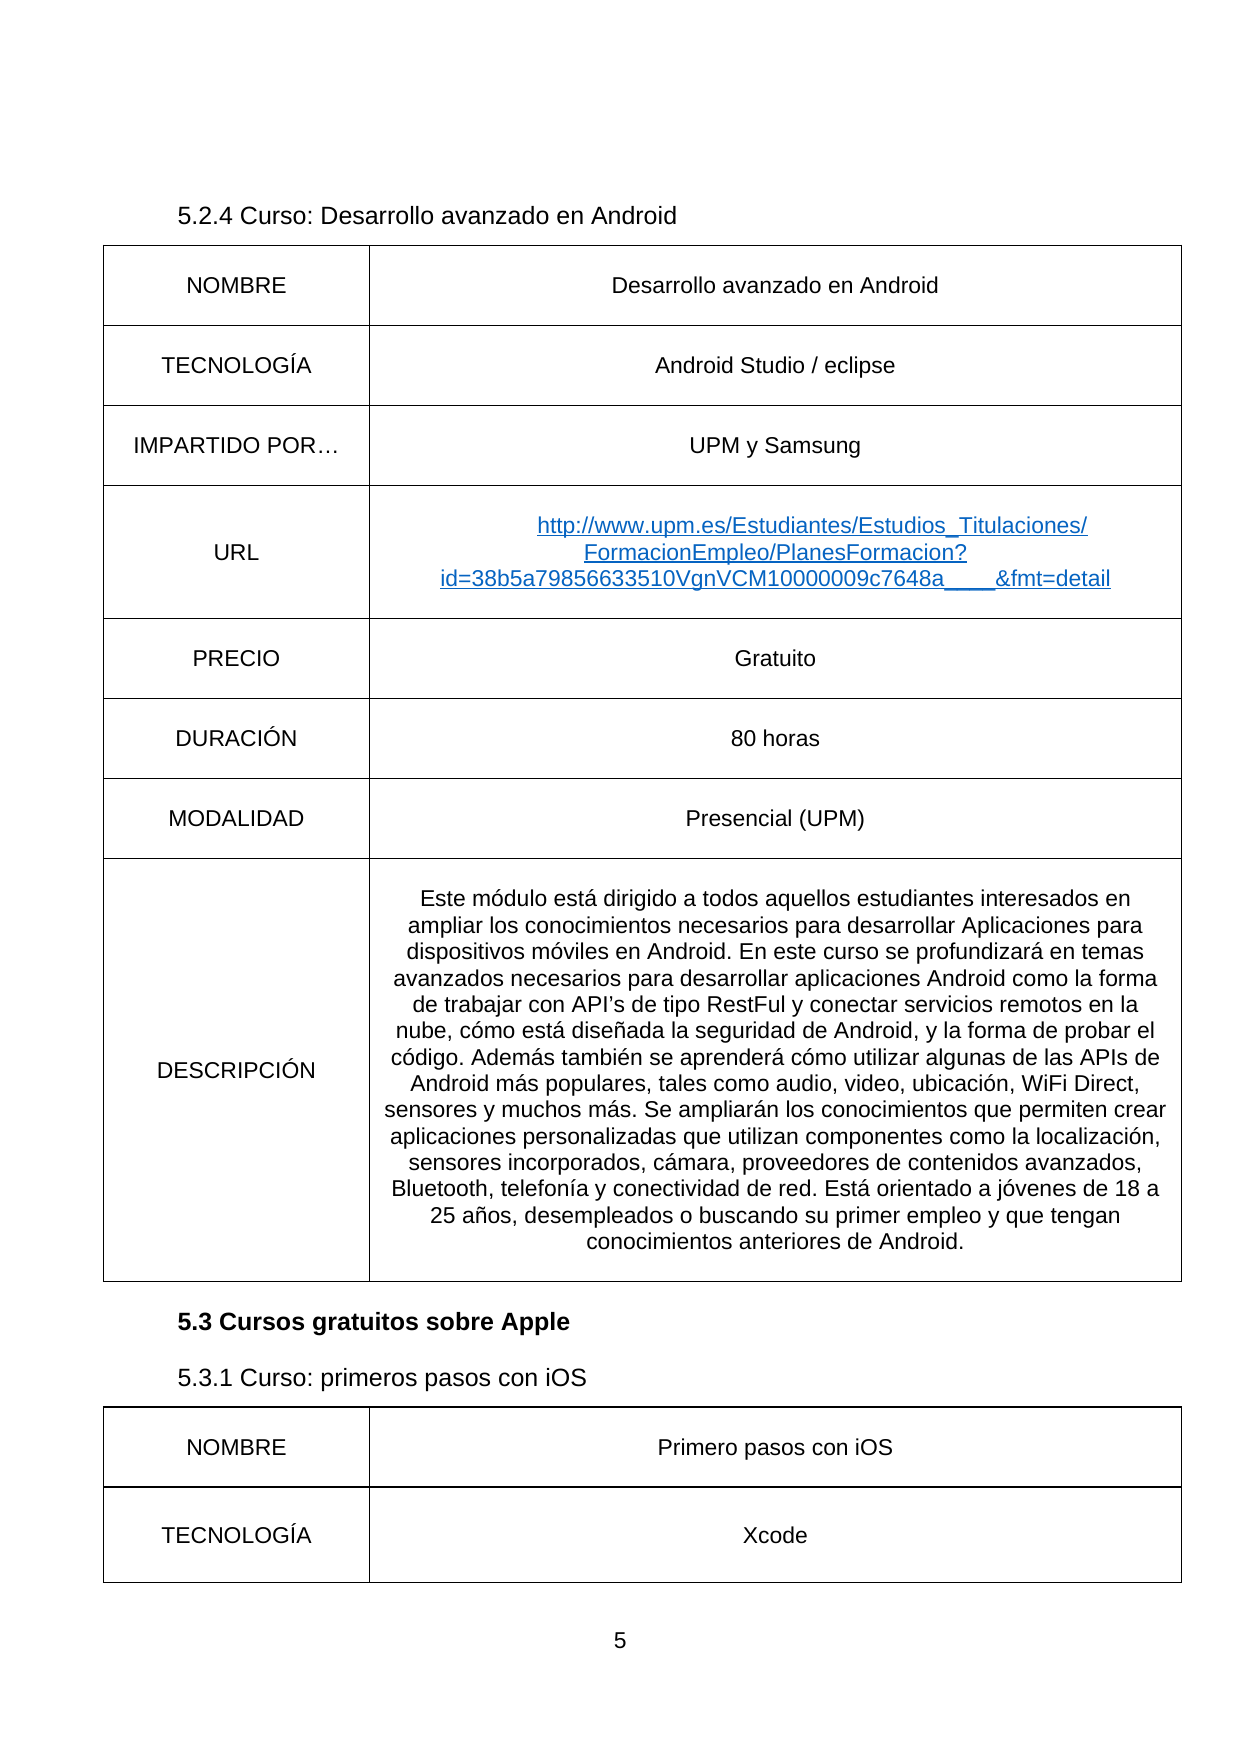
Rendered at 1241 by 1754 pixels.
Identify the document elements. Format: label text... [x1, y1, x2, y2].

table_cell Xcode [370, 1488, 1181, 1582]
table_cell http://www.upm.es/Estudiantes/Estudios_Titulaciones/FormacionEmpleo/PlanesFormacion?id=38b5a79856633510VgnVCM10000009c7648a____&fmt=detail [370, 486, 1181, 618]
table_header Desarrollo avanzado en Android [370, 246, 1181, 325]
table_cell PRECIO [104, 619, 369, 698]
table_cell URL [104, 486, 369, 618]
table_cell Presencial (UPM) [370, 779, 1181, 858]
table_cell TECNOLOGÍA [104, 1488, 369, 1582]
table_header NOMBRE [104, 1408, 369, 1486]
table_cell DESCRIPCIÓN [104, 859, 369, 1281]
subtitle 5.3.1 Curso: primeros pasos con iOS [177, 1363, 1063, 1392]
table_cell Android Studio / eclipse [370, 326, 1181, 405]
table_cell TECNOLOGÍA [104, 326, 369, 405]
table_cell 80 horas [370, 699, 1181, 778]
table_cell MODALIDAD [104, 779, 369, 858]
table_cell Gratuito [370, 619, 1181, 698]
table_header NOMBRE [104, 246, 369, 325]
table_cell DURACIÓN [104, 699, 369, 778]
table_cell UPM y Samsung [370, 406, 1181, 485]
table_cell Este módulo está dirigido a todos aquellos estudiantes interesados en ampliar los conocimientos necesarios para desarrollar Aplicaciones para dispositivos móviles en Android. En este curso se profundizará en temas avanzados necesarios para desarrollar aplicaciones Android como la forma de trabajar con API’s de tipo RestFul y conectar servicios remotos en la nube, cómo está diseñada la seguridad de Android, y la forma de probar el código. Además también se aprenderá cómo utilizar algunas de las APIs de Android más populares, tales como audio, video, ubicación, WiFi Direct, sensores y muchos más. Se ampliarán los conocimientos que permiten crear aplicaciones personalizadas que utilizan componentes como la localización, sensores incorporados, cámara, proveedores de contenidos avanzados, Bluetooth, telefonía y conectividad de red. Está orientado a jóvenes de 18 a 25 años, desempleados o buscando su primer empleo y que tengan conocimientos anteriores de Android. [370, 859, 1181, 1281]
table_cell IMPARTIDO POR… [104, 406, 369, 485]
table_header Primero pasos con iOS [370, 1408, 1181, 1486]
subtitle 5.3 Cursos gratuitos sobre Apple [177, 1307, 1063, 1336]
subtitle 5.2.4 Curso: Desarrollo avanzado en Android [177, 201, 1063, 230]
